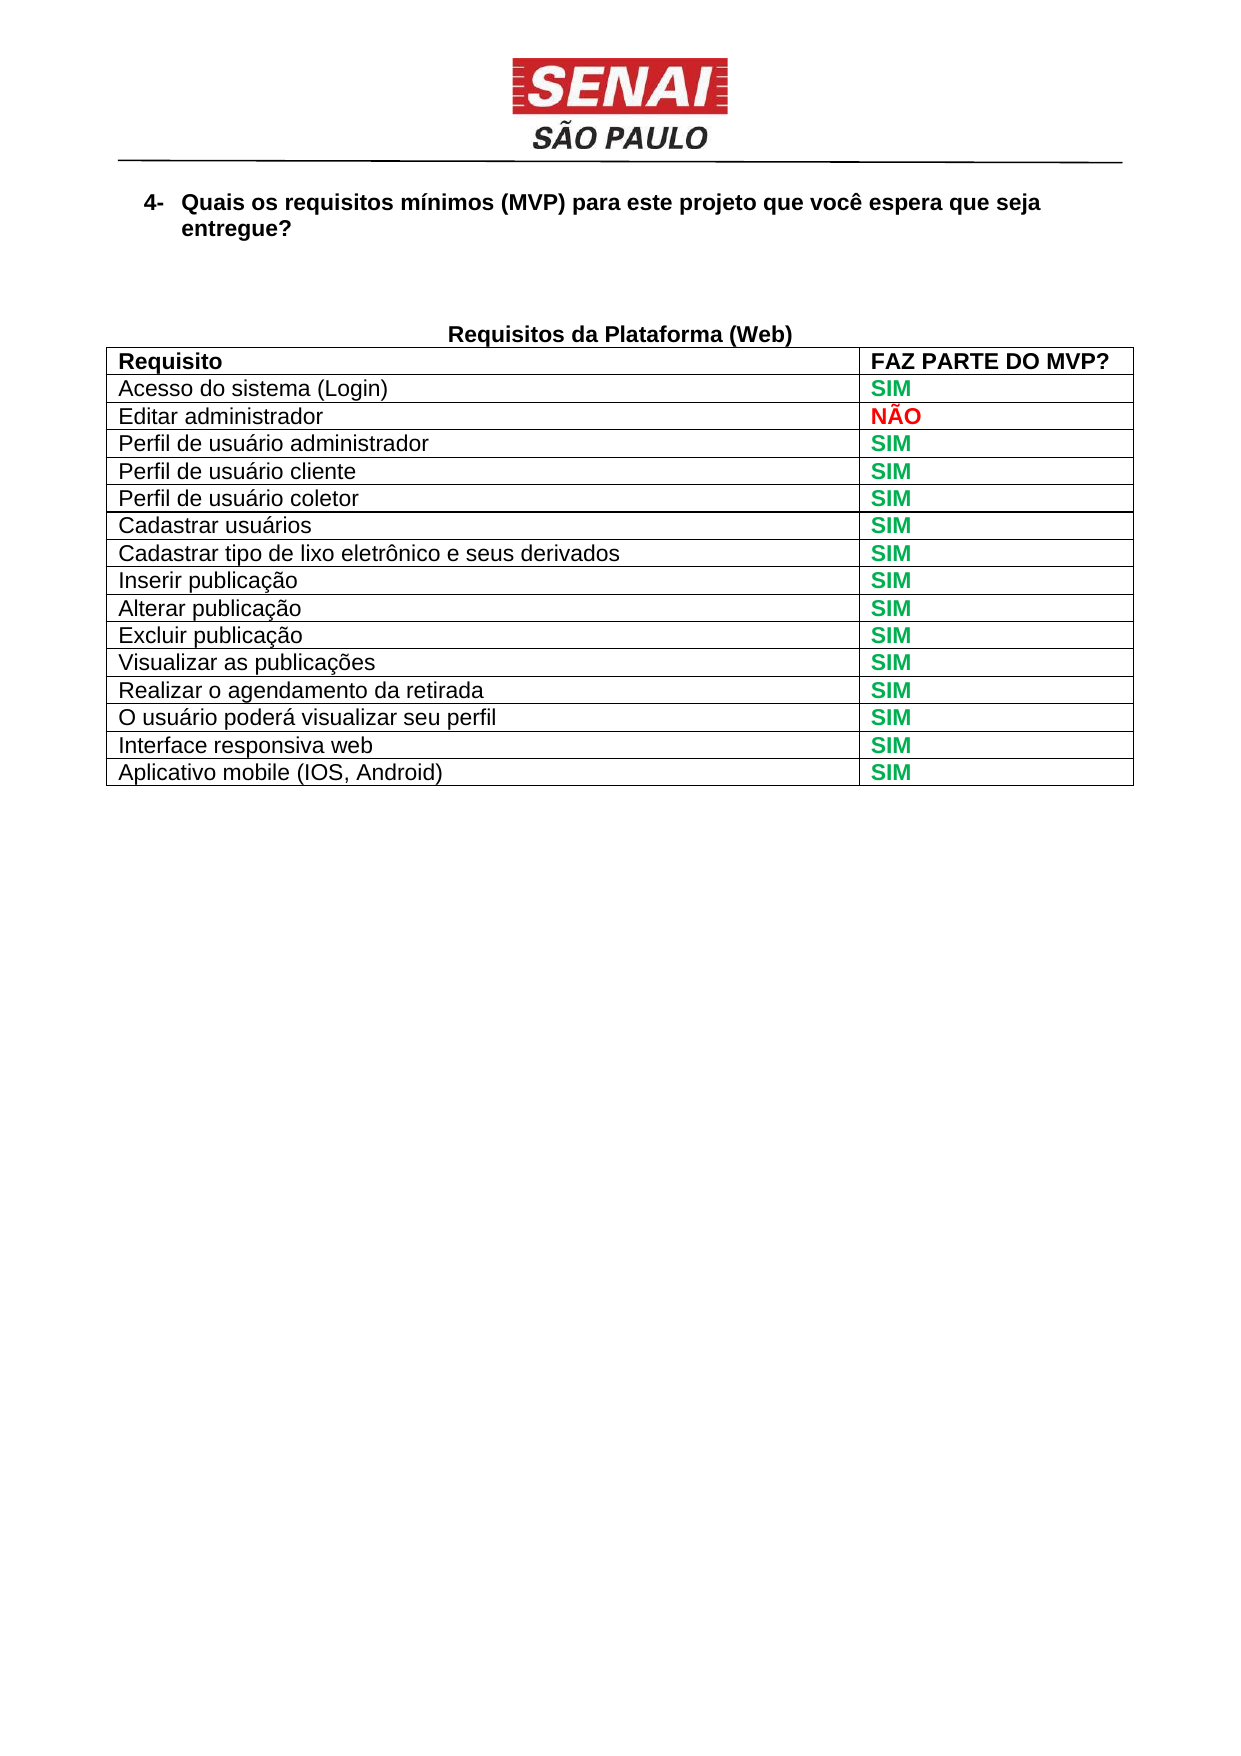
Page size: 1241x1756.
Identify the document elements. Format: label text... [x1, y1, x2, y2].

picture [512, 58, 728, 149]
table_cell SIM [860, 595, 1133, 621]
table_cell Perfil de usuário administrador [107, 430, 859, 457]
table_header FAZ PARTE DO MVP? [860, 348, 1133, 374]
list Quais os requisitos mínimos (MVP) para este projeto que você espera que seja entregue? [144, 189, 1134, 242]
table_cell Perfil de usuário cliente [107, 458, 859, 484]
table_cell SIM [860, 513, 1133, 539]
table_cell Perfil de usuário coletor [107, 485, 859, 511]
table_cell Editar administrador [107, 403, 859, 429]
table_cell Acesso do sistema (Login) [107, 375, 859, 402]
table_cell Excluir publicação [107, 622, 859, 648]
table_cell NÃO [860, 403, 1133, 429]
table_cell Interface responsiva web [107, 732, 859, 758]
table_header Requisito [107, 348, 859, 374]
table_cell SIM [860, 540, 1133, 566]
table_cell SIM [860, 485, 1133, 511]
text Requisitos da Plataforma (Web) [106, 321, 1134, 347]
table_cell SIM [860, 458, 1133, 484]
table_cell Realizar o agendamento da retirada [107, 677, 859, 703]
table_cell SIM [860, 430, 1133, 457]
table_cell Inserir publicação [107, 567, 859, 593]
table_cell O usuário poderá visualizar seu perfil [107, 704, 859, 731]
table_cell SIM [860, 677, 1133, 703]
table_cell SIM [860, 704, 1133, 731]
table_cell Aplicativo mobile (IOS, Android) [107, 759, 859, 785]
table_cell SIM [860, 375, 1133, 402]
table_cell Visualizar as publicações [107, 649, 859, 676]
table_cell Cadastrar tipo de lixo eletrônico e seus derivados [107, 540, 859, 566]
table_cell Alterar publicação [107, 595, 859, 621]
table_cell Cadastrar usuários [107, 513, 859, 539]
table_cell SIM [860, 567, 1133, 593]
table_cell SIM [860, 732, 1133, 758]
table_cell SIM [860, 759, 1133, 785]
table_cell SIM [860, 649, 1133, 676]
table_cell SIM [860, 622, 1133, 648]
